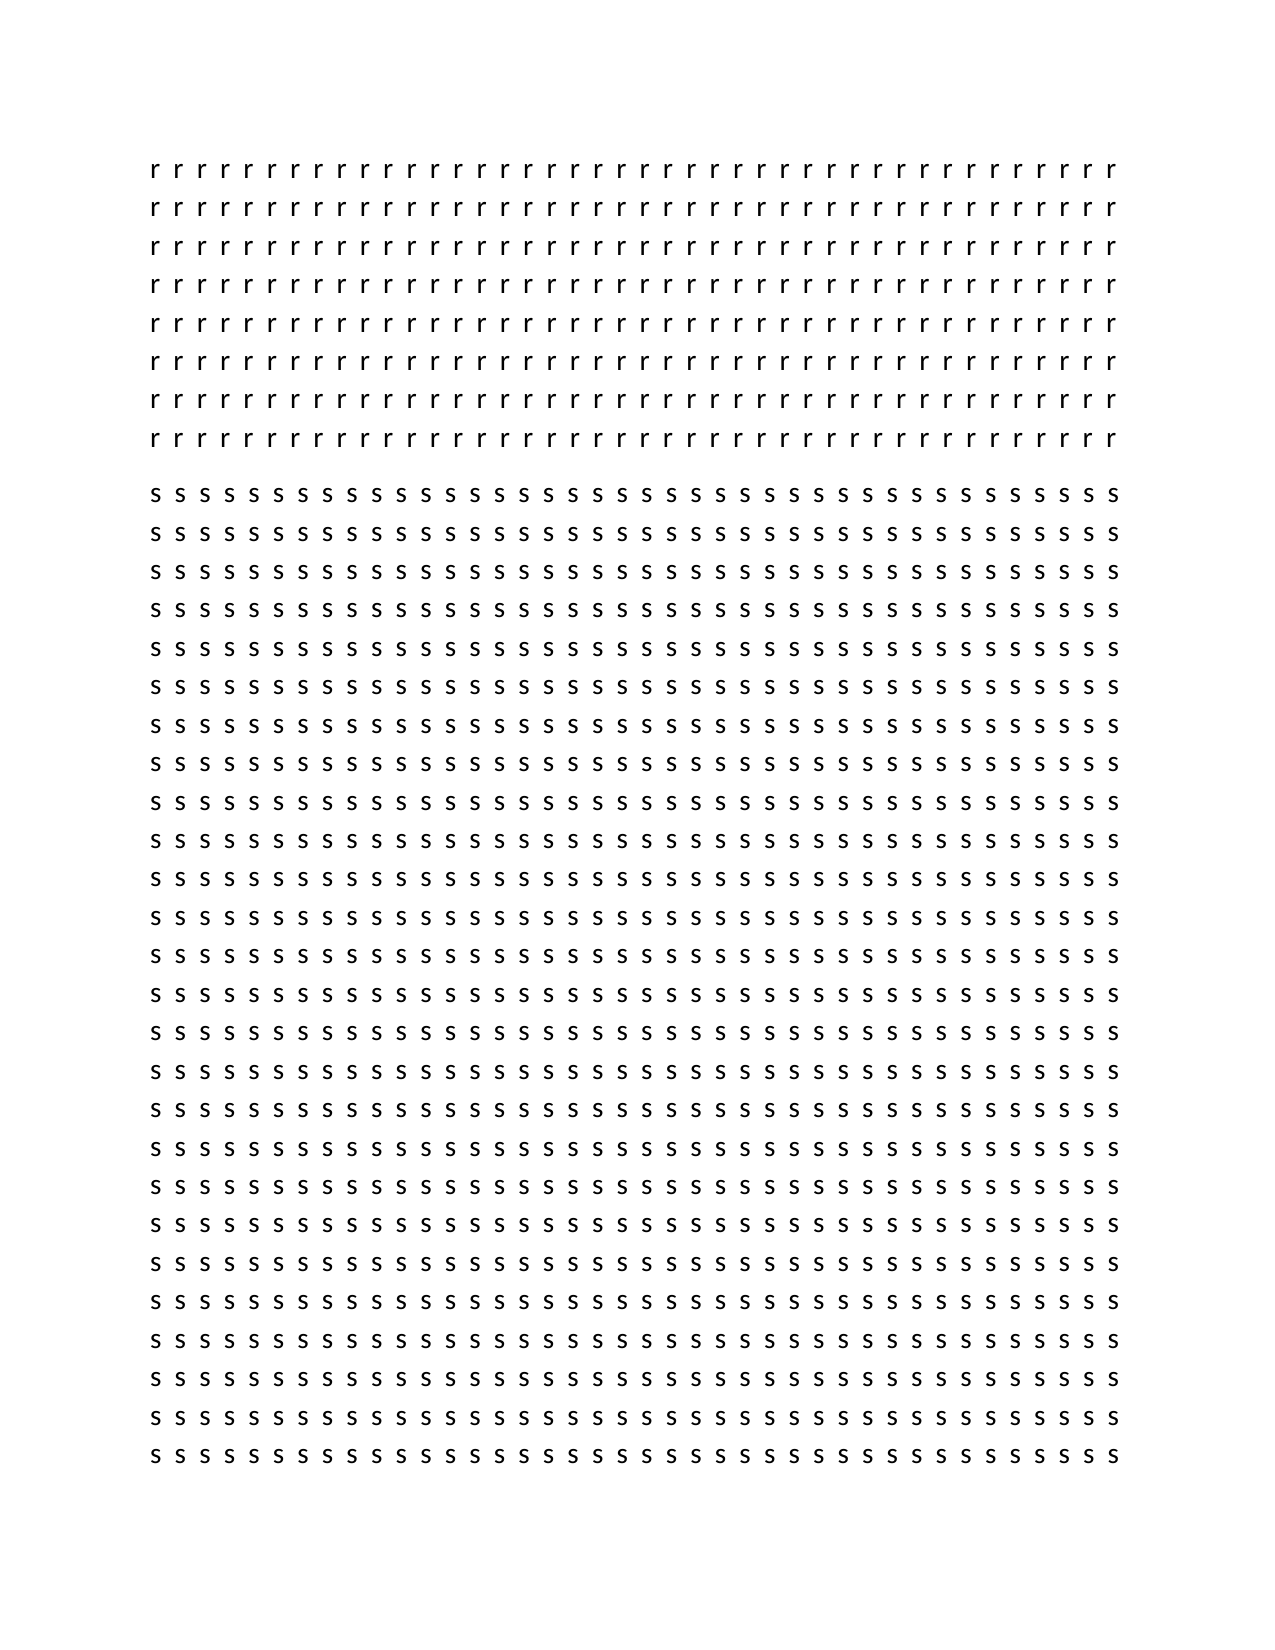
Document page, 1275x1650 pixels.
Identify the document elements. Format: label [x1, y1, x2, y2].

text [150, 474, 1125, 1471]
text [150, 150, 1125, 455]
